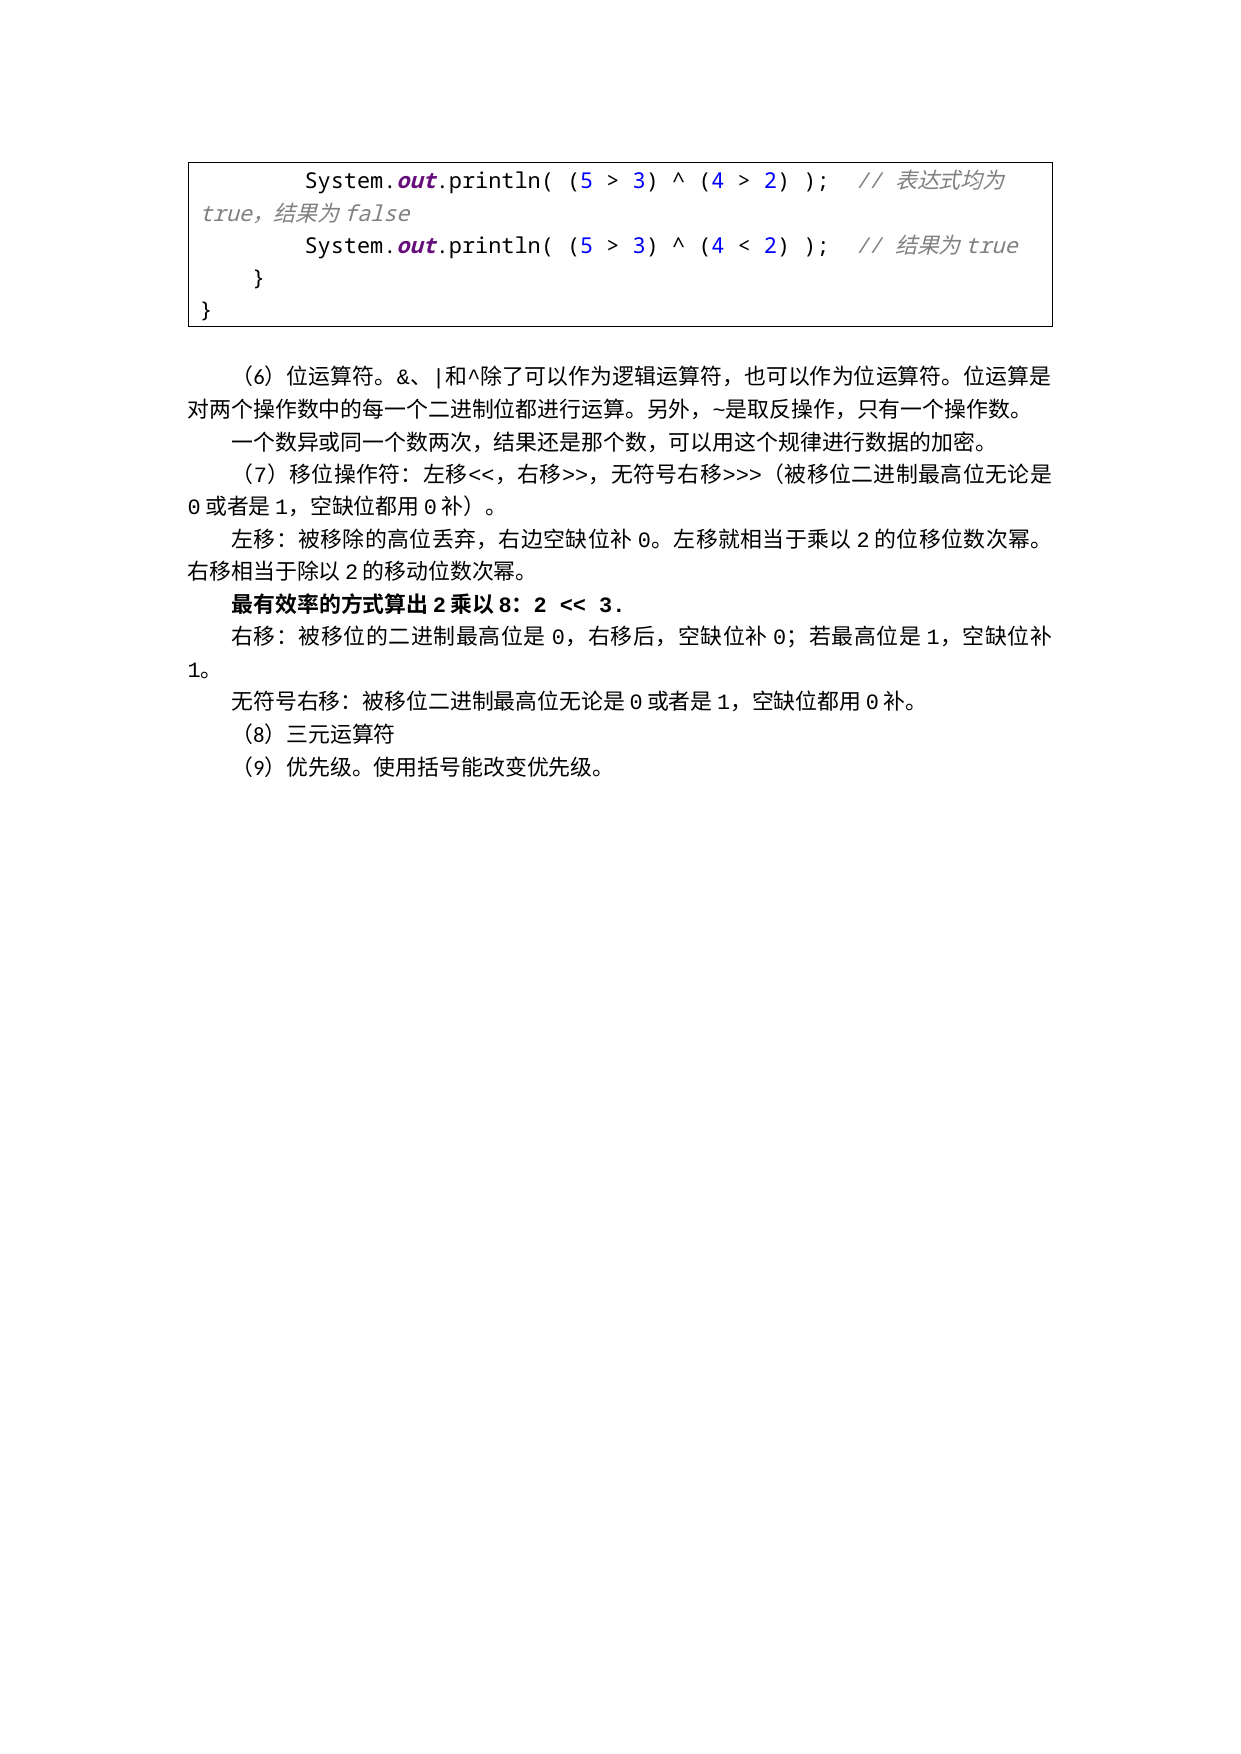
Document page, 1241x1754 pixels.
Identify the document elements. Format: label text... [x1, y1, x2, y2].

text 右移：被移位的二进制最高位是0，右移后，空缺位补0；若最高位是1，空缺位补1。 [187, 619, 1053, 684]
text 左移：被移除的高位丢弃，右边空缺位补0。左移就相当于乘以2的位移位数次幂。右移相当于除以2的移动位数次幂。 [187, 522, 1053, 587]
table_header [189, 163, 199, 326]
text 无符号右移：被移位二进制最高位无论是0或者是1，空缺位都用0补。 [187, 684, 1053, 717]
text （7）移位操作符：左移<<，右移>>，无符号右移>>>（被移位二进制最高位无论是0或者是1，空缺位都用0补）。 [187, 457, 1053, 522]
text （6）位运算符。&、|和^除了可以作为逻辑运算符，也可以作为位运算符。位运算是对两个操作数中的每一个二进制位都进行运算。另外，~是取反操作，只有一个操作数。 [187, 359, 1053, 424]
text 一个数异或同一个数两次，结果还是那个数，可以用这个规律进行数据的加密。 [187, 424, 1053, 457]
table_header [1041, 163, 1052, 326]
text 最有效率的方式算出2乘以8：2 << 3. [187, 587, 1053, 619]
text （9）优先级。使用括号能改变优先级。 [187, 749, 1053, 782]
text （8）三元运算符 [187, 717, 1053, 749]
